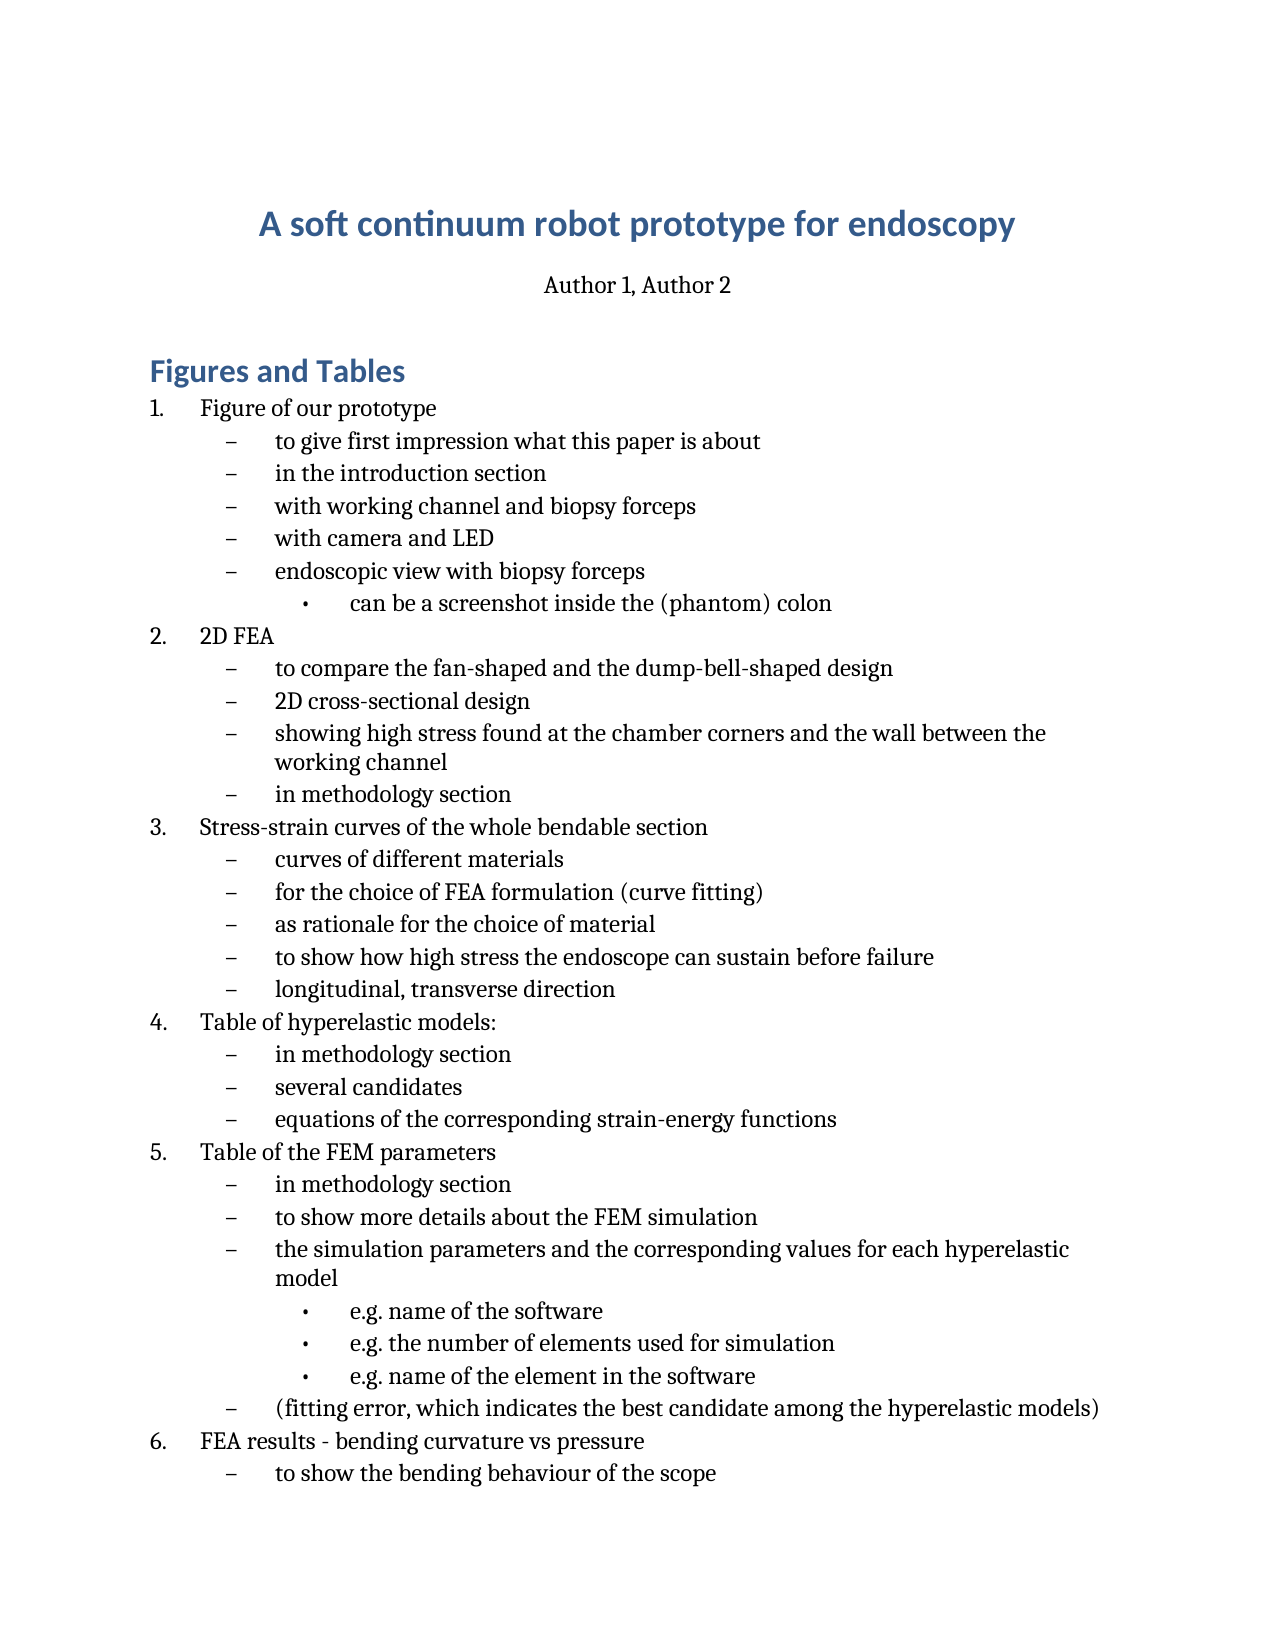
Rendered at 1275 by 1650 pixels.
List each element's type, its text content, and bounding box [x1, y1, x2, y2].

list to compare the fan-shaped and the dump-bell-shaped design [225, 654, 1125, 683]
list FEA results - bending curvature vs pressure [150, 1427, 1125, 1455]
list to show how high stress the endoscope can sustain before failure [225, 943, 1125, 972]
list curves of different materials [225, 845, 1125, 874]
title A soft continuum robot prototype for endoscopy [150, 200, 1125, 246]
list showing high stress found at the chamber corners and the wall between the working channel [225, 719, 1125, 777]
list endoscopic view with biopsy forceps [225, 557, 1125, 585]
text Author 1, Author 2 [150, 271, 1125, 299]
list Table of hyperelastic models: [150, 1008, 1125, 1037]
list for the choice of FEA formulation (curve fitting) [225, 878, 1125, 907]
list in methodology section [225, 1170, 1125, 1199]
list longitudinal, transverse direction [225, 975, 1125, 1004]
list to give first impression what this paper is about [225, 427, 1125, 455]
list in methodology section [225, 780, 1125, 809]
list as rationale for the choice of material [225, 910, 1125, 939]
list with camera and LED [225, 524, 1125, 553]
list equations of the corresponding strain-energy functions [225, 1105, 1125, 1134]
list with working channel and biopsy forceps [225, 492, 1125, 520]
list to show more details about the FEM simulation [225, 1203, 1125, 1232]
list in methodology section [225, 1040, 1125, 1069]
list in the introduction section [225, 459, 1125, 488]
list e.g. the number of elements used for simulation [300, 1329, 1125, 1358]
list Stress-strain curves of the whole bendable section [150, 813, 1125, 842]
subtitle Figures and Tables [150, 349, 1125, 390]
list can be a screenshot inside the (phantom) colon [300, 589, 1125, 618]
list Figure of our prototype [150, 394, 1125, 423]
list e.g. name of the element in the software [300, 1362, 1125, 1390]
list Table of the FEM parameters [150, 1138, 1125, 1167]
list 2D FEA [150, 622, 1125, 650]
list 2D cross-sectional design [225, 687, 1125, 715]
list to show the bending behaviour of the scope [225, 1459, 1125, 1488]
list e.g. name of the software [300, 1297, 1125, 1325]
list the simulation parameters and the corresponding values for each hyperelastic model [225, 1235, 1125, 1293]
list several candidates [225, 1073, 1125, 1102]
list (fitting error, which indicates the best candidate among the hyperelastic models) [225, 1394, 1125, 1423]
